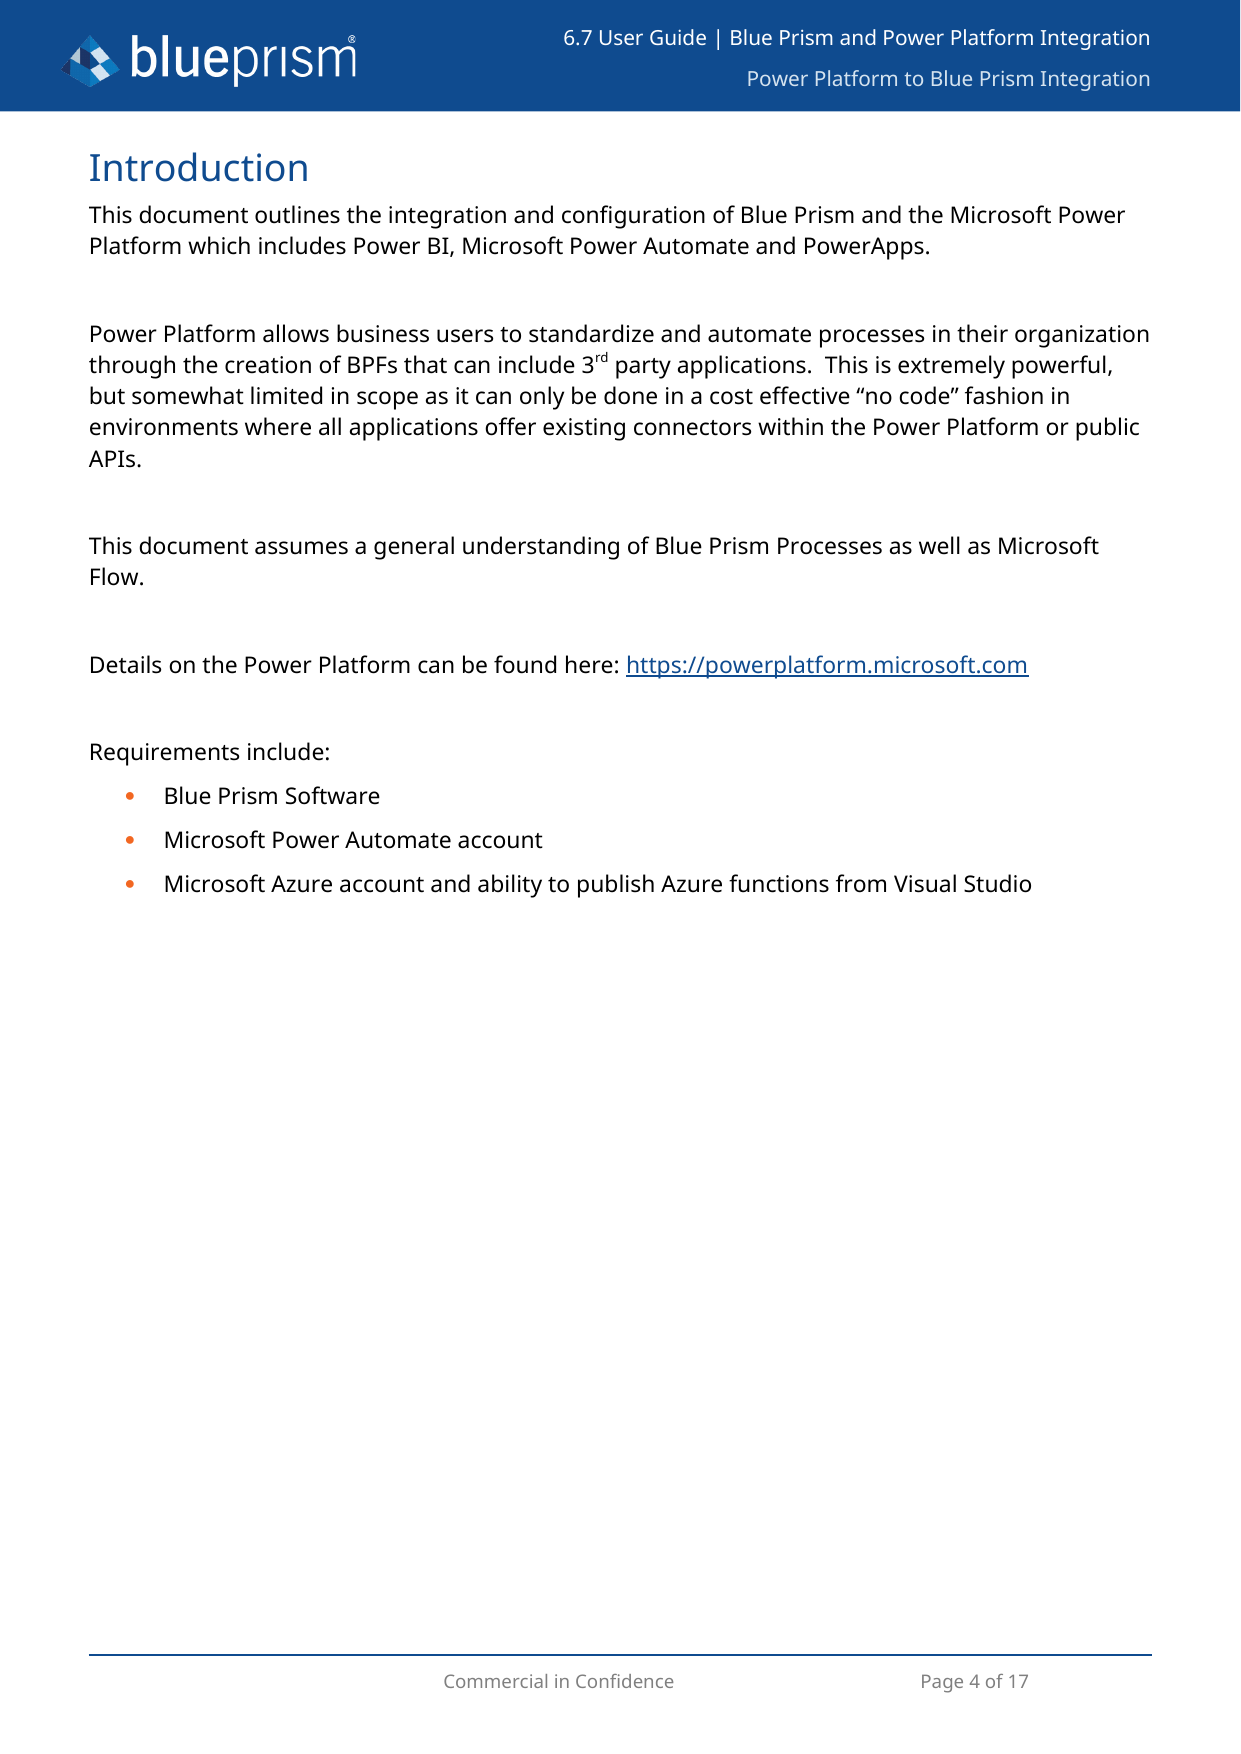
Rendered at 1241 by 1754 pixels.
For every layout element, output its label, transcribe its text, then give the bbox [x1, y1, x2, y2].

text This document assumes a general understanding of Blue Prism Processes as well as Microsoft Flow. [89, 530, 1152, 593]
picture [60, 35, 356, 87]
subtitle Introduction [89, 142, 1152, 193]
list Blue Prism Software [126, 780, 1152, 811]
text Details on the Power Platform can be found here: https://powerplatform.microsoft.com [89, 649, 1152, 680]
text This document outlines the integration and configuration of Blue Prism and the Microsoft Power Platform which includes Power BI, Microsoft Power Automate and PowerApps. [89, 199, 1152, 261]
text Requirements include: [89, 736, 1152, 768]
list Microsoft Azure account and ability to publish Azure functions from Visual Studio [126, 868, 1152, 899]
list Microsoft Power Automate account [126, 824, 1152, 855]
text Power Platform allows business users to standardize and automate processes in their organization through the creation of BPFs that can include 3rd party applications. This is extremely powerful, but somewhat limited in scope as it can only be done in a cost effective “no code” fashion in environments where all applications offer existing connectors within the Power Platform or public APIs. [89, 318, 1152, 474]
